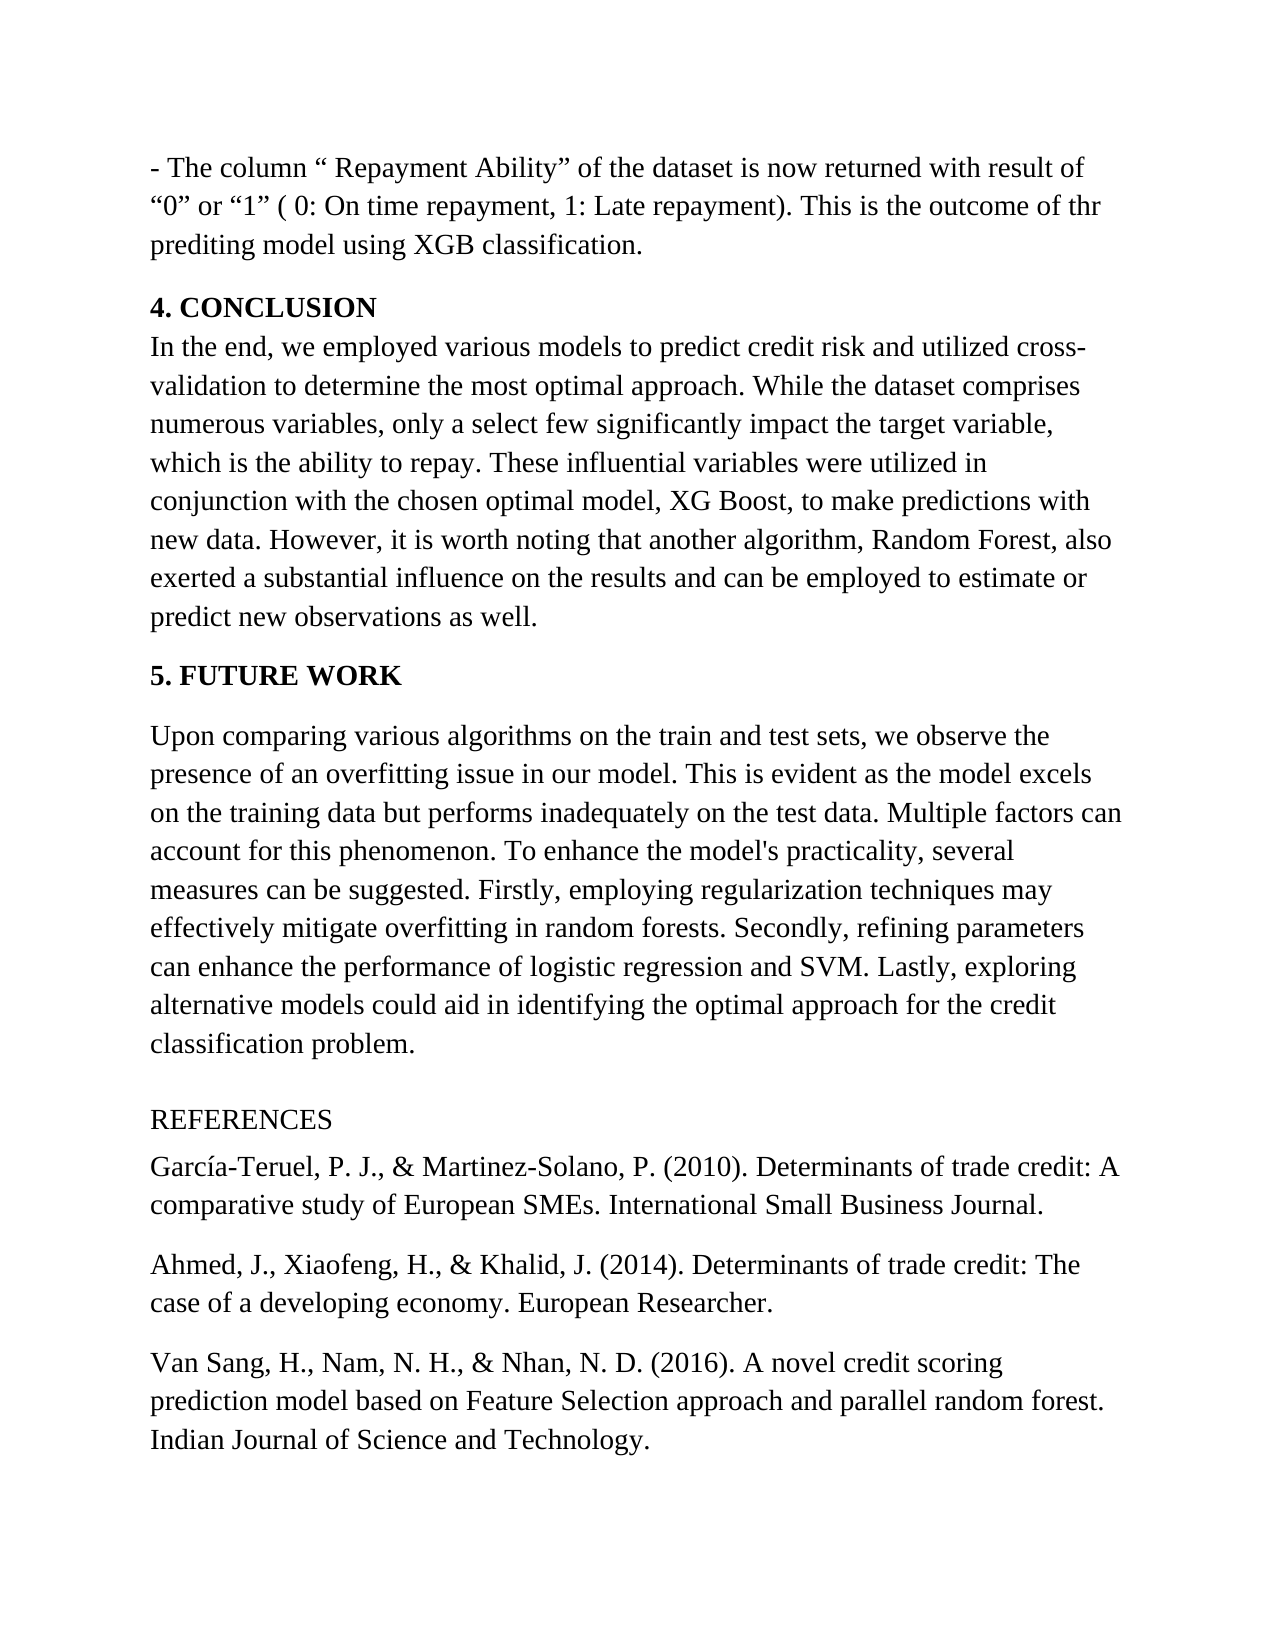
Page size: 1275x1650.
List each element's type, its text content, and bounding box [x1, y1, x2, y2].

text Upon comparing various algorithms on the train and test sets, we observe the presence of an overfitting issue in our model. This is evident as the model excels on the training data but performs inadequately on the test data. Multiple factors can account for this phenomenon. To enhance the model's practicality, several measures can be suggested. Firstly, employing regularization techniques may effectively mitigate overfitting in random forests. Secondly, refining parameters can enhance the performance of logistic regression and SVM. Lastly, exploring alternative models could aid in identifying the optimal approach for the credit classification problem. [150, 718, 1125, 1059]
subtitle 4. CONCLUSION [150, 291, 1125, 324]
text - The column “ Repayment Ability” of the dataset is now returned with result of “0” or “1” ( 0: On time repayment, 1: Late repayment). This is the outcome of thr prediting model using XGB classification. [150, 150, 1125, 261]
text 5. FUTURE WORK [150, 658, 1125, 692]
text García-Teruel, P. J., & Martinez-Solano, P. (2010). Determinants of trade credit: A comparative study of European SMEs. International Small Business Journal. [150, 1149, 1125, 1221]
subtitle REFERENCES [150, 1102, 1125, 1136]
text In the end, we employed various models to predict credit risk and utilized cross-validation to determine the most optimal approach. While the dataset comprises numerous variables, only a select few significantly impact the target variable, which is the ability to repay. These influential variables were utilized in conjunction with the chosen optimal model, XG Boost, to make predictions with new data. However, it is worth noting that another algorithm, Random Forest, also exerted a substantial influence on the results and can be employed to estimate or predict new observations as well. [150, 329, 1125, 632]
text Ahmed, J., Xiaofeng, H., & Khalid, J. (2014). Determinants of trade credit: The case of a developing economy. European Researcher. [150, 1247, 1125, 1319]
text Van Sang, H., Nam, N. H., & Nhan, N. D. (2016). A novel credit scoring prediction model based on Feature Selection approach and parallel random forest. Indian Journal of Science and Technology. [150, 1345, 1125, 1455]
